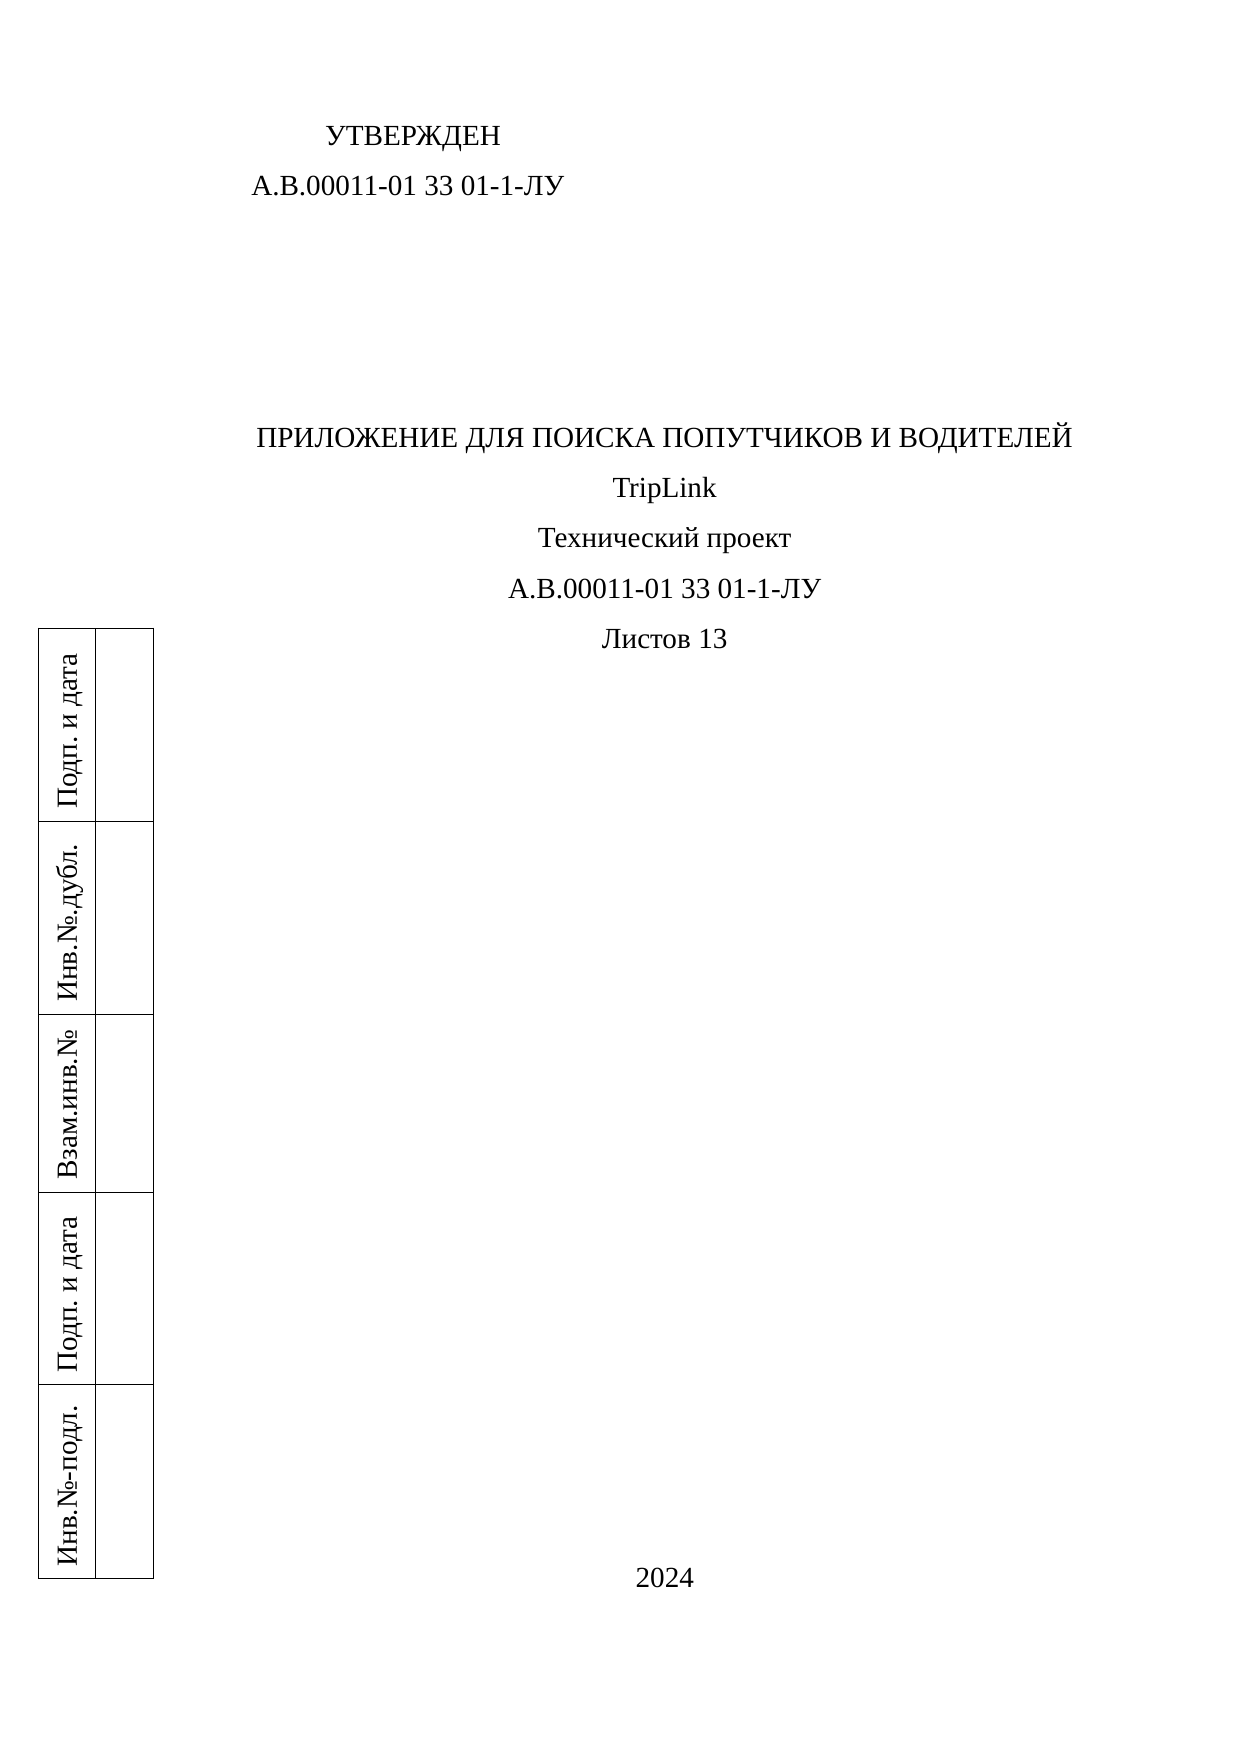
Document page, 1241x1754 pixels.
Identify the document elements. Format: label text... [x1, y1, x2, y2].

text УТВЕРЖДЕН [177, 118, 1152, 152]
table_cell Инв.№-подл. [39, 1385, 95, 1578]
table_cell [96, 1385, 153, 1578]
table_cell [96, 1015, 153, 1192]
text Технический проект [177, 521, 1152, 554]
text А.В.00011-01 33 01-1-ЛУ [177, 571, 1152, 604]
table_cell [96, 1193, 153, 1384]
table_header Подп. и дата [39, 629, 95, 821]
text ПРИЛОЖЕНИЕ ДЛЯ ПОИСКА ПОПУТЧИКОВ И ВОДИТЕЛЕЙ [177, 420, 1152, 453]
table_header [96, 629, 153, 821]
text TripLink [177, 470, 1152, 504]
text А.В.00011-01 33 01-1-ЛУ [177, 168, 1152, 202]
table_cell Взам.инв.№ [39, 1015, 95, 1192]
table_cell [96, 822, 153, 1013]
table_cell Инв.№.дубл. [39, 822, 95, 1013]
text 2024 [177, 1560, 1152, 1593]
table_cell Подп. и дата [39, 1193, 95, 1384]
text Листов 13 [177, 621, 1152, 655]
